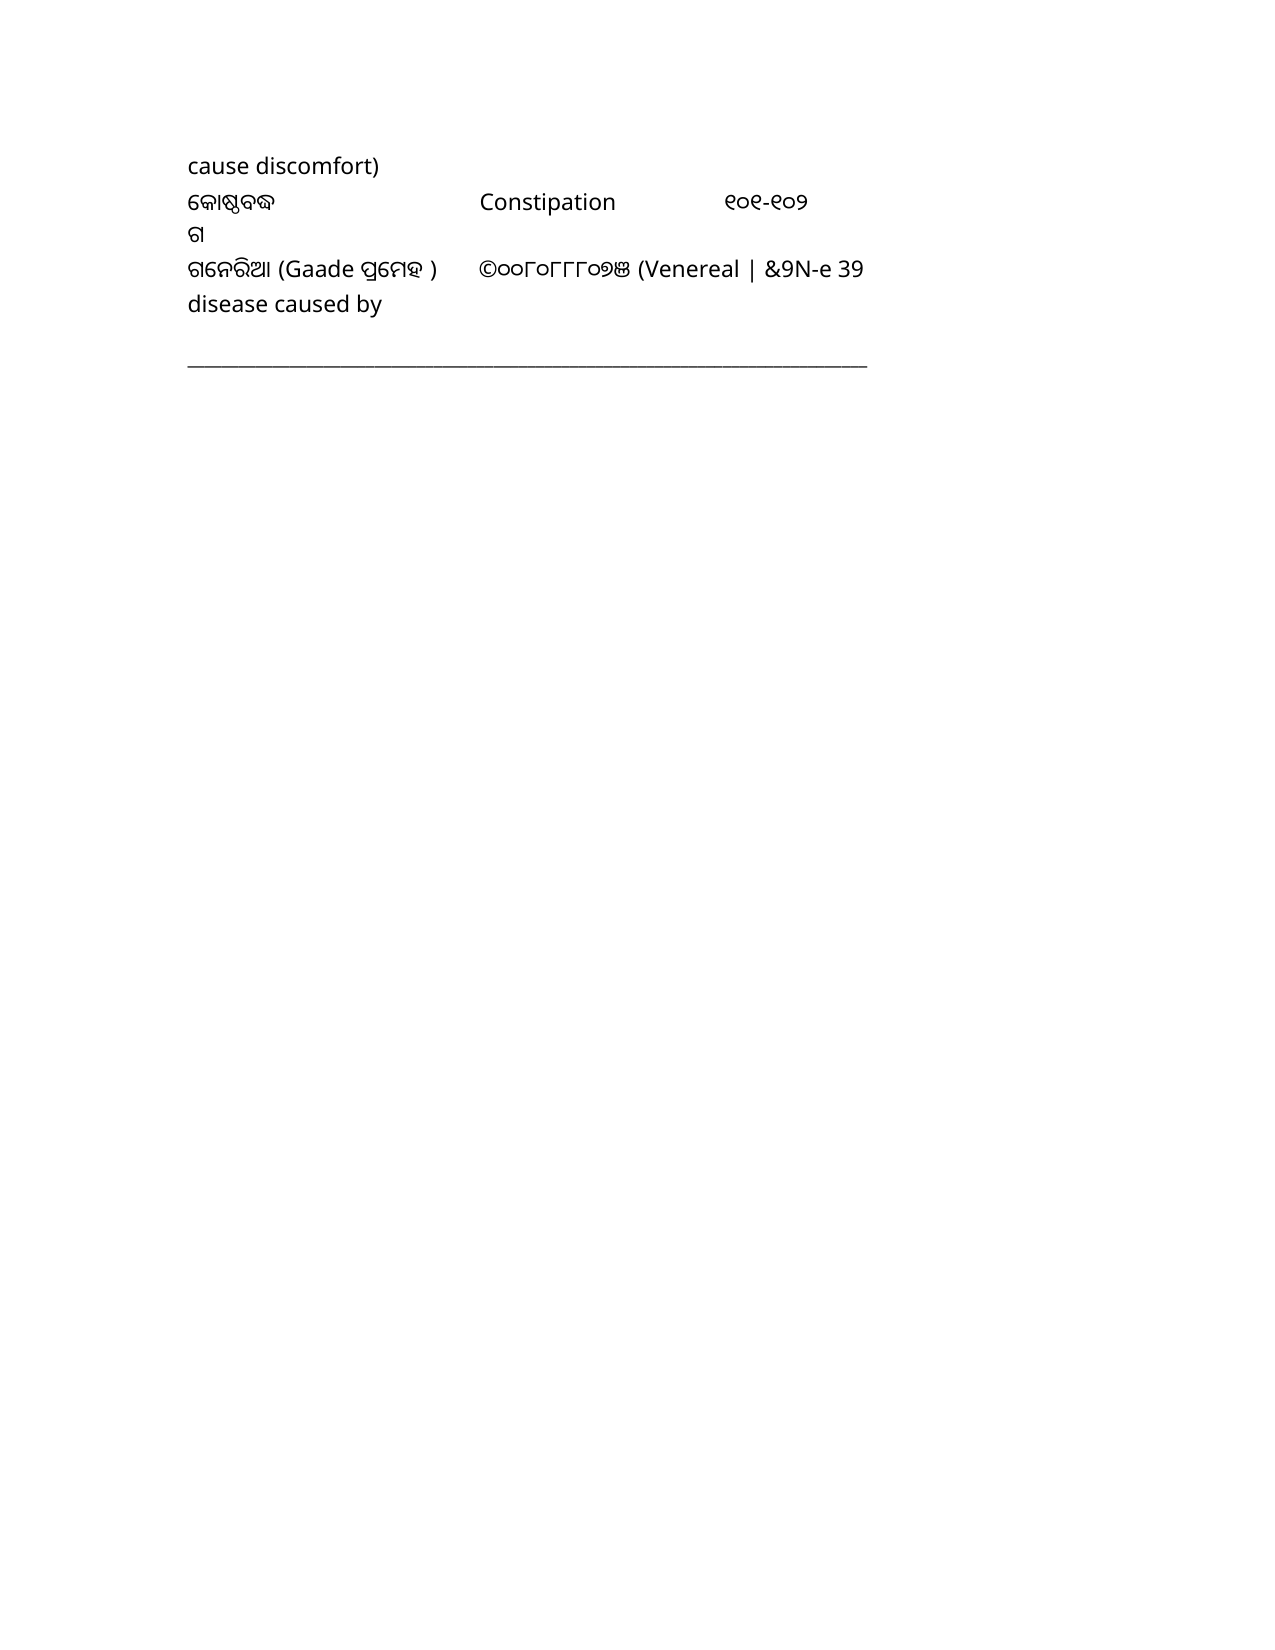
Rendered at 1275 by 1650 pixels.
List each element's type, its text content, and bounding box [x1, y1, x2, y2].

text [187, 150, 1087, 320]
text ________________________________________________________________________________ [187, 345, 1087, 372]
